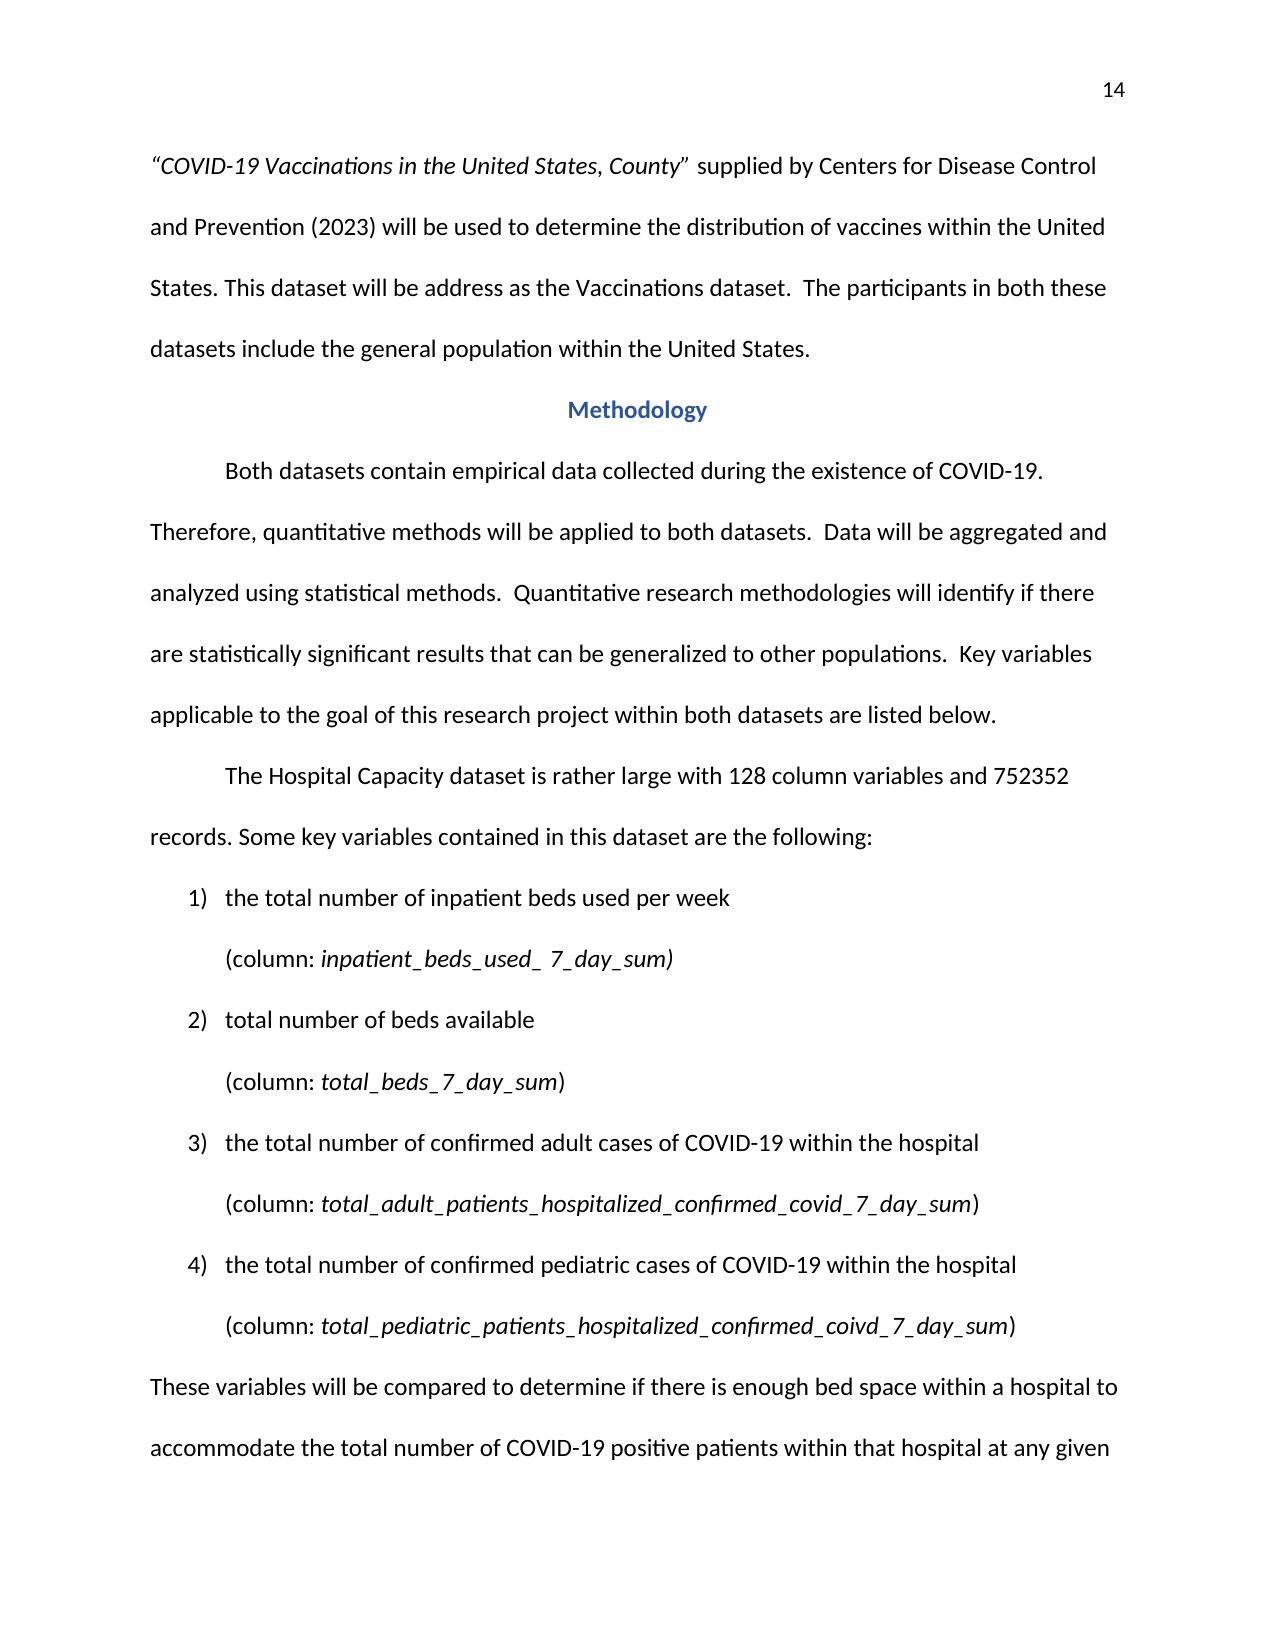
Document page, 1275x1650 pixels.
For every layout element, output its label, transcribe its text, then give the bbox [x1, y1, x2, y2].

list the total number of inpatient beds used per week [187, 882, 1125, 913]
text The Hospital Capacity dataset is rather large with 128 column variables and 752352 records. Some key variables contained in this dataset are the following: [150, 760, 1125, 852]
list (column: inpatient_beds_used_ 7_day_sum) [225, 943, 1125, 974]
subtitle Methodology [150, 394, 1125, 425]
list (column: total_adult_patients_hospitalized_confirmed_covid_7_day_sum) [225, 1188, 1125, 1218]
list the total number of confirmed adult cases of COVID-19 within the hospital [187, 1127, 1125, 1157]
text Both datasets contain empirical data collected during the existence of COVID-19. Therefore, quantitative methods will be applied to both datasets. Data will be aggregated and analyzed using statistical methods. Quantitative research methodologies will identify if there are statistically significant results that can be generalized to other populations. Key variables applicable to the goal of this research project within both datasets are listed below. [150, 455, 1125, 730]
list the total number of confirmed pediatric cases of COVID-19 within the hospital [187, 1249, 1125, 1279]
list total number of beds available [187, 1004, 1125, 1035]
list (column: total_pediatric_patients_hospitalized_confirmed_coivd_7_day_sum) [225, 1310, 1125, 1340]
list (column: total_beds_7_day_sum) [225, 1066, 1125, 1096]
